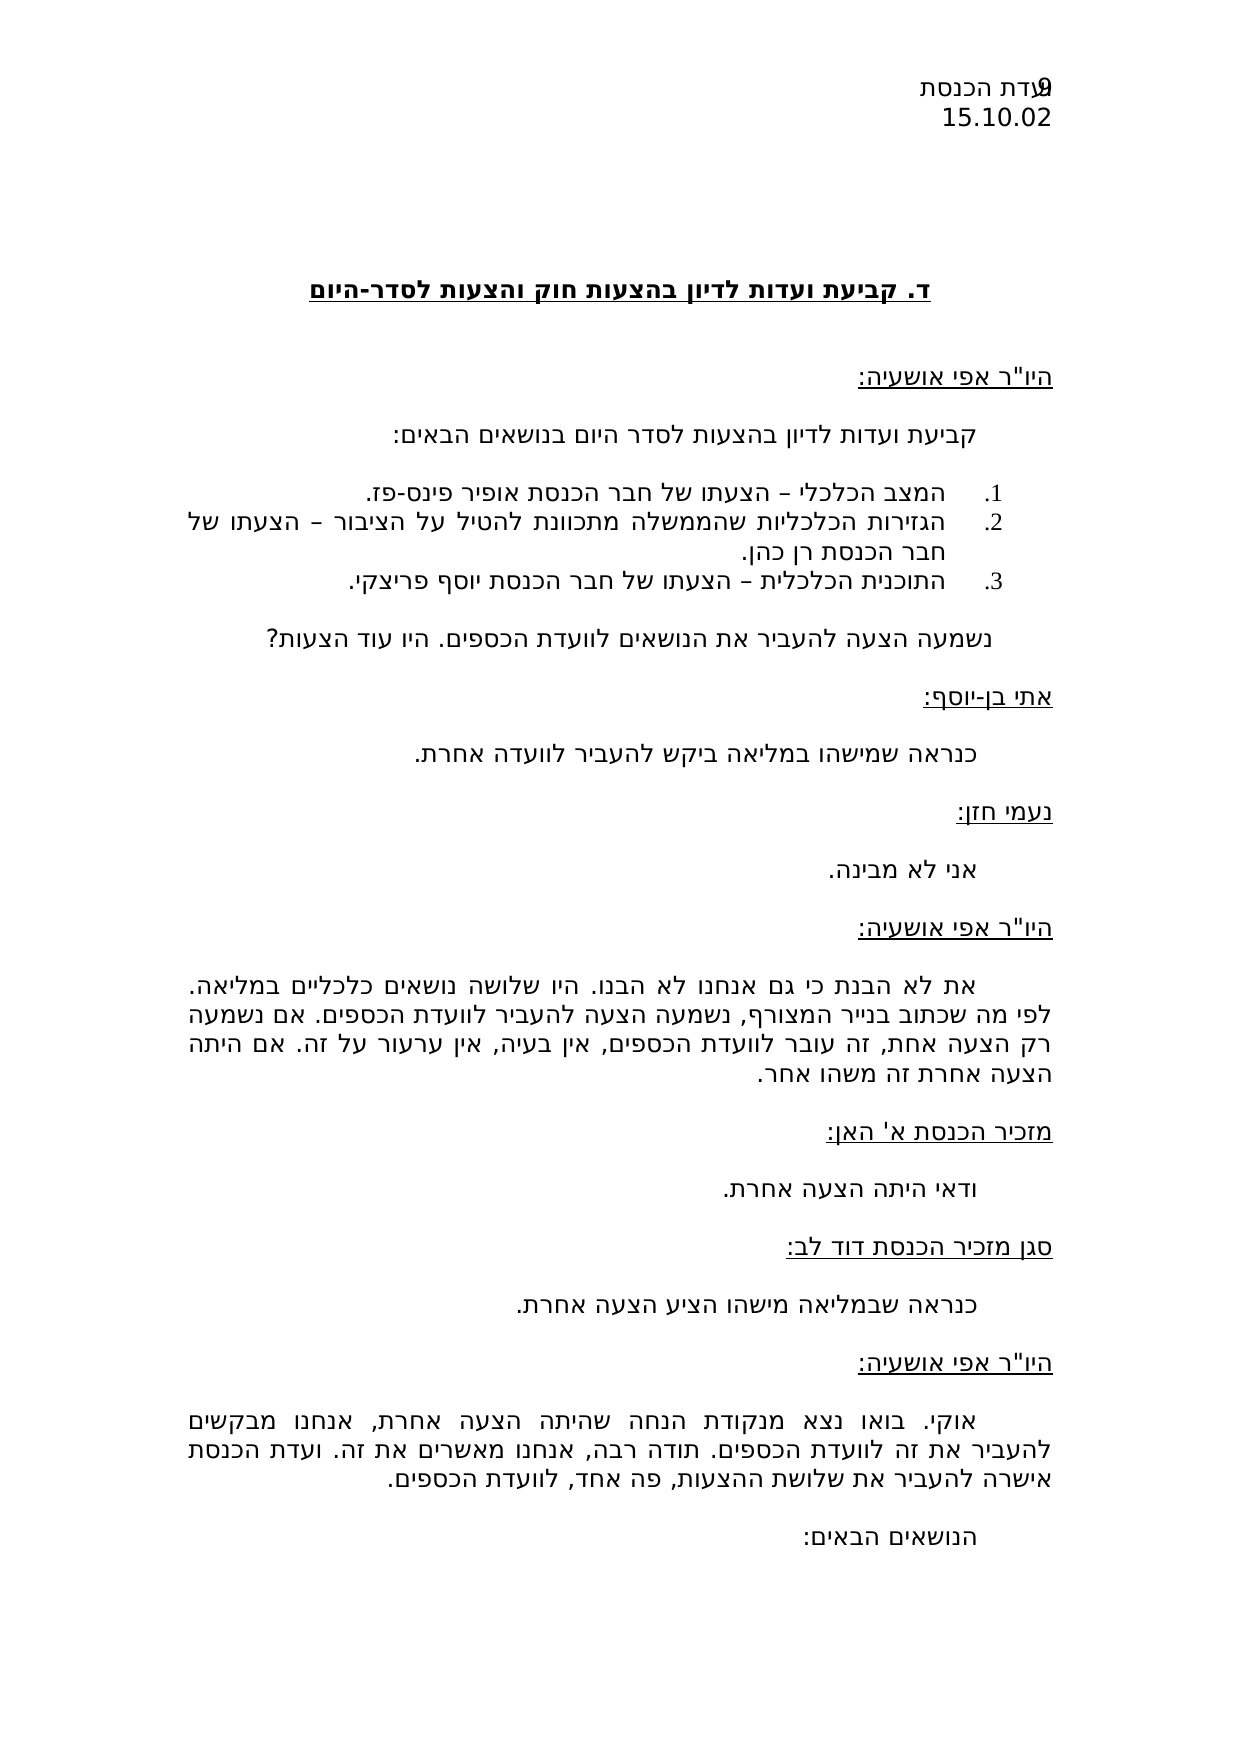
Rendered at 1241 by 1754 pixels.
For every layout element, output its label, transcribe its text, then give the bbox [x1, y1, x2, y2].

list המצב הכלכלי – הצעתו של חבר הכנסת אופיר פינס-פז. [187, 478, 984, 507]
text סגן מזכיר הכנסת דוד לב: [187, 1233, 1053, 1262]
text ודאי היתה הצעה אחרת. [187, 1175, 1053, 1204]
text מזכיר הכנסת א' האן: [187, 1117, 1053, 1146]
text כנראה שבמליאה מישהו הציע הצעה אחרת. [187, 1291, 1053, 1320]
text הנושאים הבאים: [187, 1523, 1053, 1552]
text היו"ר אפי אושעיה: [187, 362, 1053, 391]
text אני לא מבינה. [187, 856, 1053, 885]
list הגזירות הכלכליות שהממשלה מתכוונת להטיל על הציבור – הצעתו של חבר הכנסת רן כהן. [187, 507, 984, 566]
text נעמי חזן: [187, 798, 1053, 827]
text אתי בן-יוסף: [187, 682, 1053, 711]
text נשמעה הצעה להעביר את הנושאים לוועדת הכספים. היו עוד הצעות? [187, 624, 994, 653]
text את לא הבנת כי גם אנחנו לא הבנו. היו שלושה נושאים כלכליים במליאה. לפי מה שכתוב בנייר המצורף, נשמעה הצעה להעביר לוועדת הכספים. אם נשמעה רק הצעה אחת, זה עובר לוועדת הכספים, אין בעיה, אין ערעור על זה. אם היתה הצעה אחרת זה משהו אחר. [187, 971, 1053, 1088]
list התוכנית הכלכלית – הצעתו של חבר הכנסת יוסף פריצקי. [187, 566, 984, 595]
text כנראה שמישהו במליאה ביקש להעביר לוועדה אחרת. [187, 740, 1053, 769]
text קביעת ועדות לדיון בהצעות לסדר היום בנושאים הבאים: [187, 420, 1053, 449]
text היו"ר אפי אושעיה: [187, 1348, 1053, 1378]
subtitle ד. קביעת ועדות לדיון בהצעות חוק והצעות לסדר-היום [187, 276, 1053, 305]
text אוקי. בואו נצא מנקודת הנחה שהיתה הצעה אחרת, אנחנו מבקשים להעביר את זה לוועדת הכספים. תודה רבה, אנחנו מאשרים את זה. ועדת הכנסת אישרה להעביר את שלושת ההצעות, פה אחד, לוועדת הכספים. [187, 1406, 1053, 1494]
text היו"ר אפי אושעיה: [187, 913, 1053, 943]
